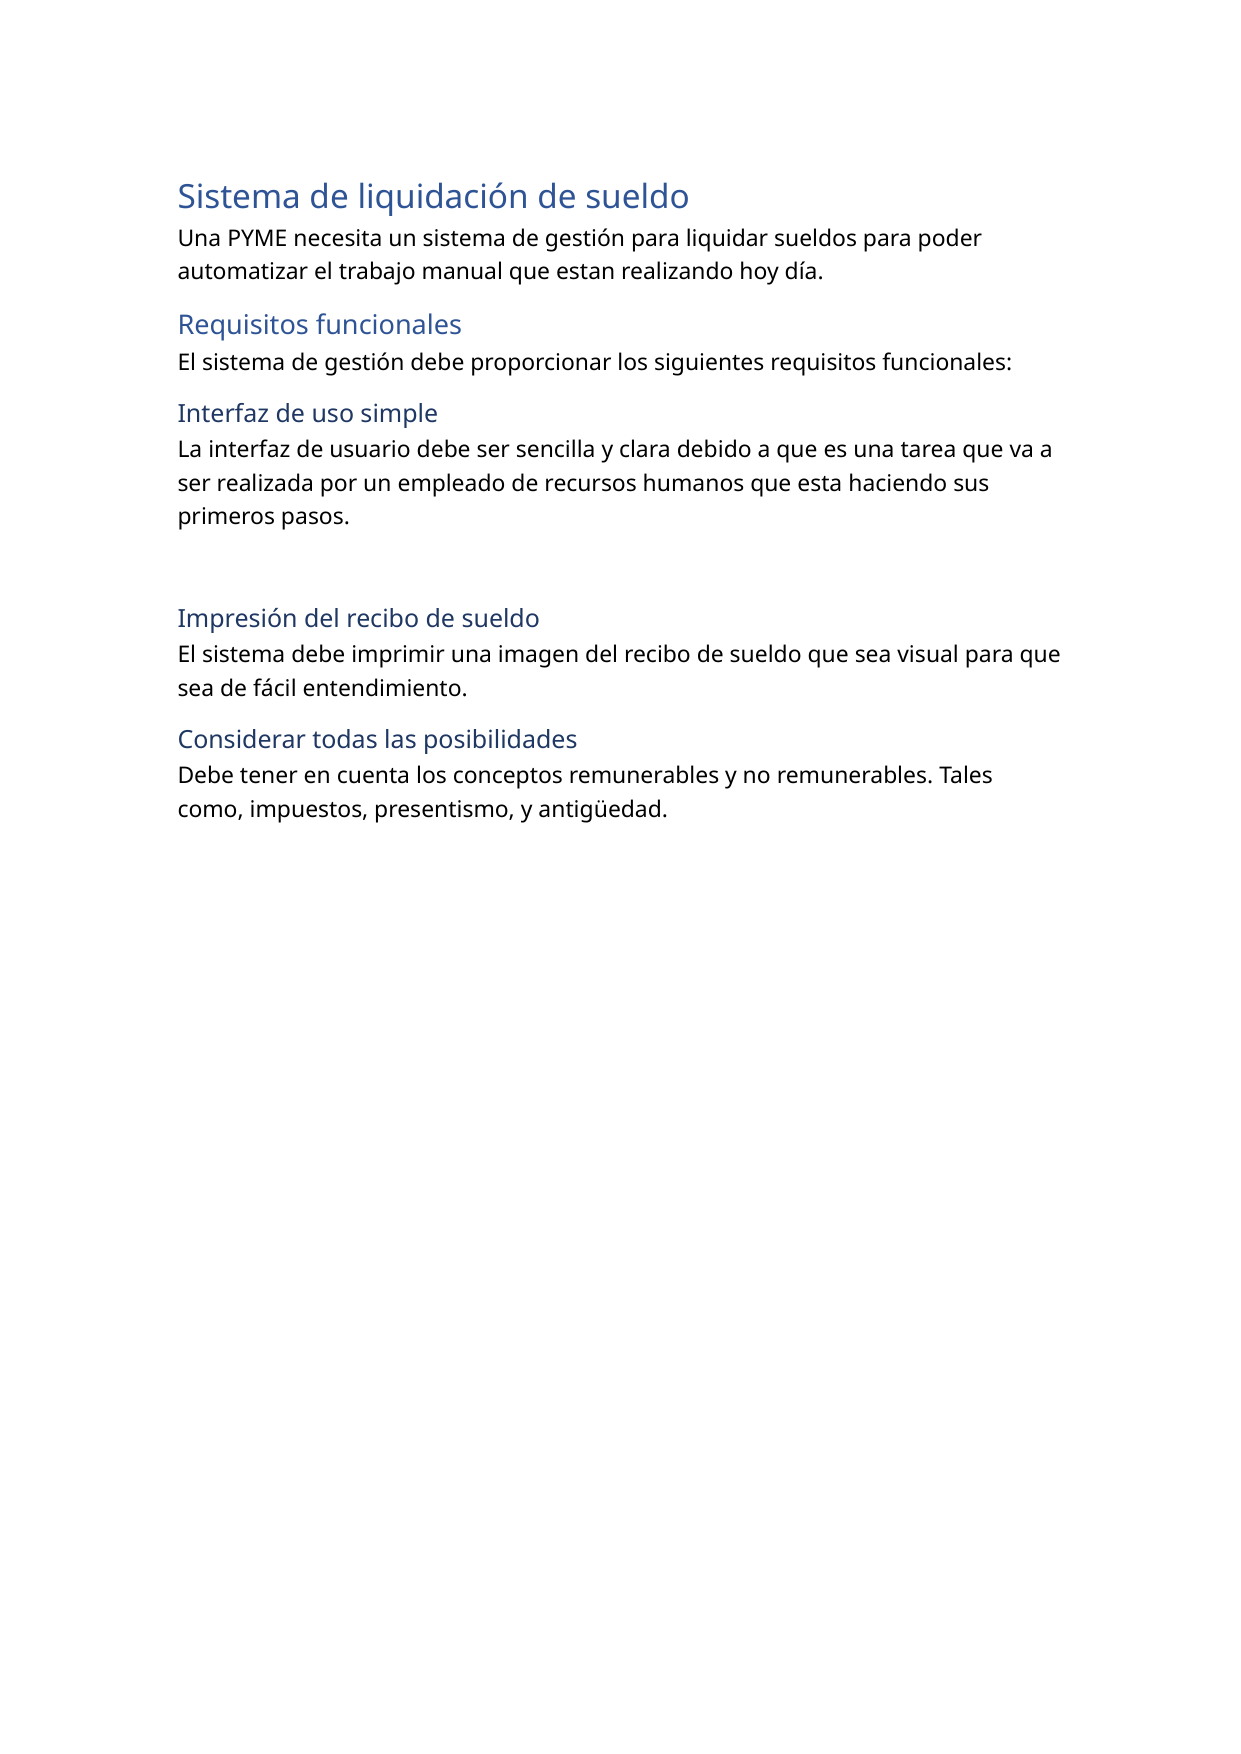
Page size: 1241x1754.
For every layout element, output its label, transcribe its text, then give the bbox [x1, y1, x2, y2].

subtitle Requisitos funcionales [177, 306, 1063, 343]
subtitle Impresión del recibo de sueldo [177, 601, 1063, 635]
text El sistema debe imprimir una imagen del recibo de sueldo que sea visual para que sea de fácil entendimiento. [177, 638, 1063, 703]
subtitle Interfaz de uso simple [177, 396, 1063, 430]
subtitle Sistema de liquidación de sueldo [177, 173, 1063, 218]
text La interfaz de usuario debe ser sencilla y clara debido a que es una tarea que va a ser realizada por un empleado de recursos humanos que esta haciendo sus primeros pasos. [177, 433, 1063, 531]
subtitle Considerar todas las posibilidades [177, 722, 1063, 756]
text Debe tener en cuenta los conceptos remunerables y no remunerables. Tales como, impuestos, presentismo, y antigüedad. [177, 759, 1063, 824]
text El sistema de gestión debe proporcionar los siguientes requisitos funcionales: [177, 346, 1063, 377]
text Una PYME necesita un sistema de gestión para liquidar sueldos para poder automatizar el trabajo manual que estan realizando hoy día. [177, 222, 1063, 287]
